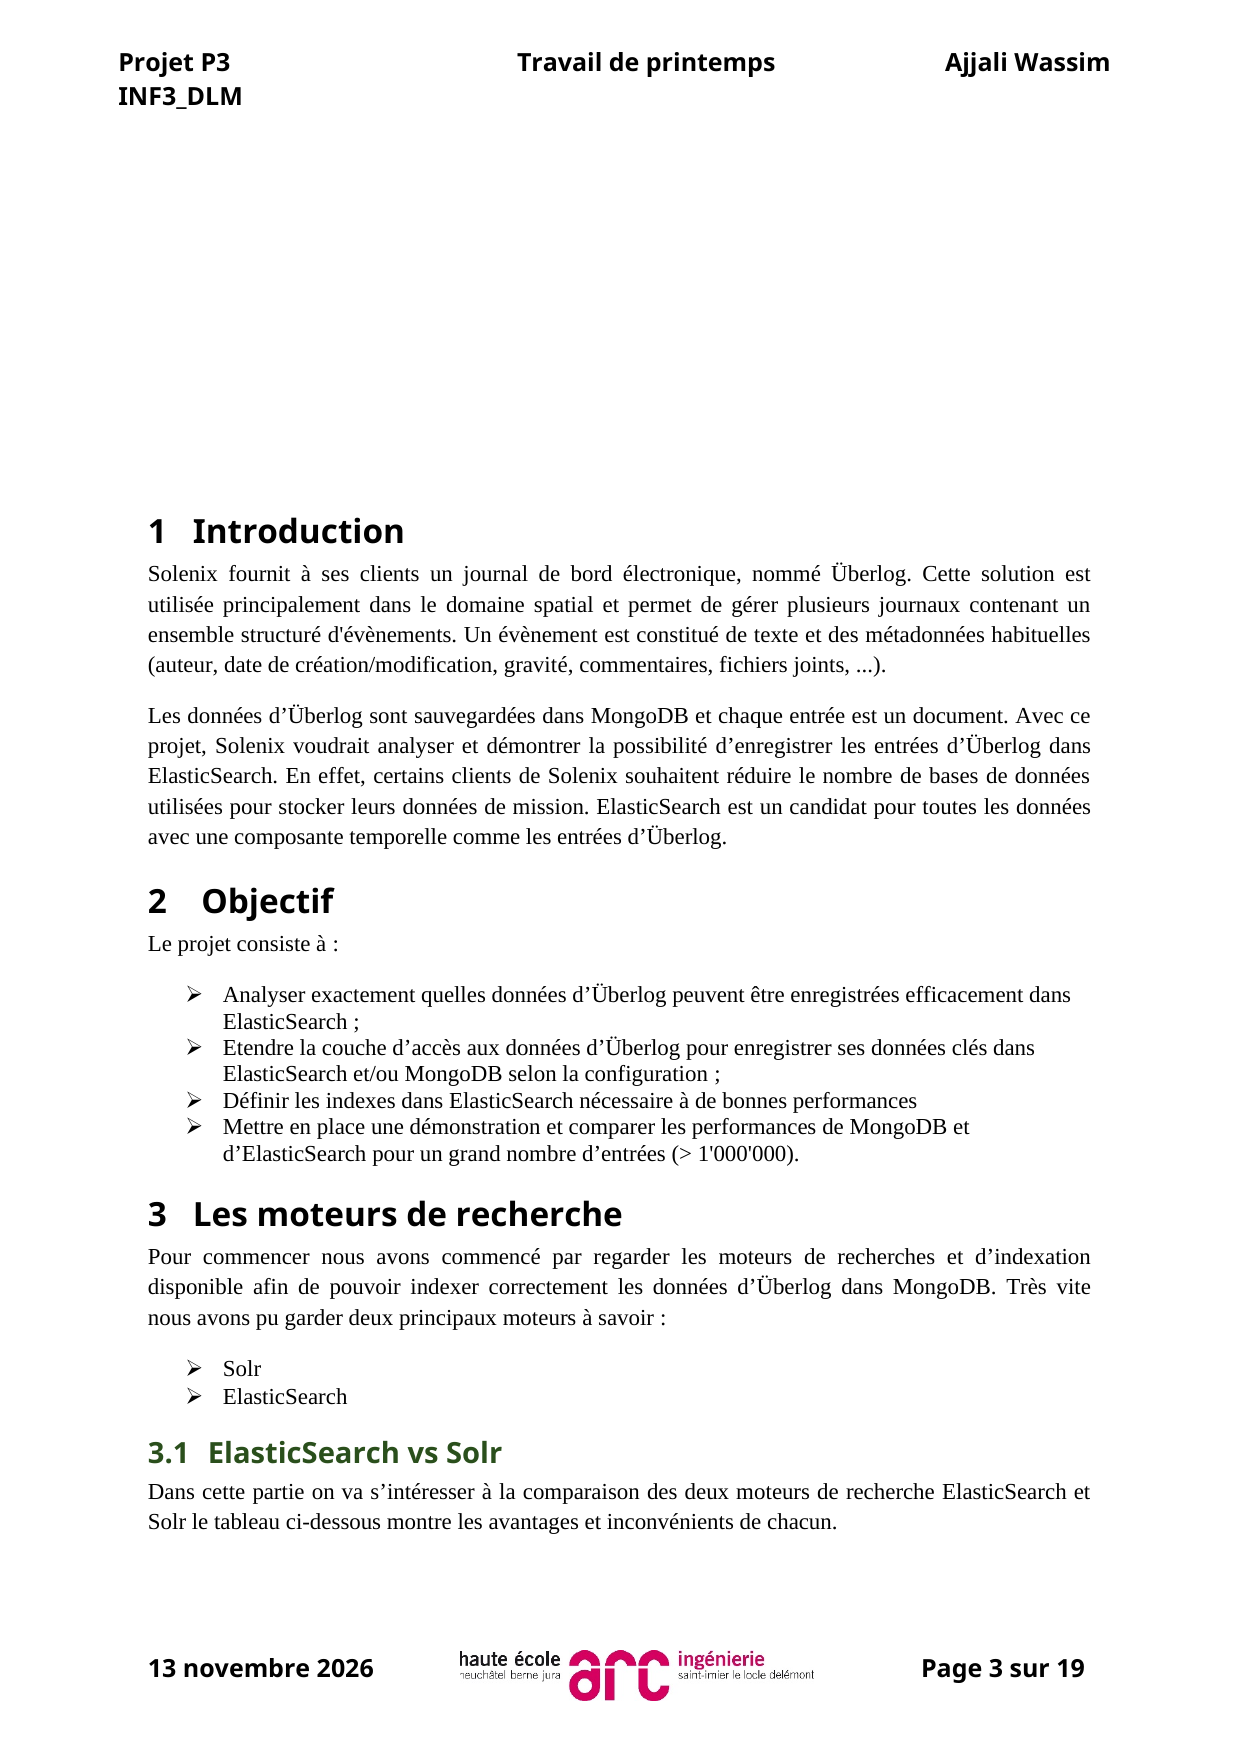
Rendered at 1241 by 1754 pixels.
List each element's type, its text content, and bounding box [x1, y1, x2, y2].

list Solr [185, 1354, 1093, 1381]
subtitle Objectif [148, 878, 1093, 924]
subtitle Introduction [148, 508, 1093, 554]
text Dans cette partie on va s’intéresser à la comparaison des deux moteurs de recherche ElasticSearch et Solr le tableau ci-dessous montre les avantages et inconvénients de chacun. [148, 1478, 1093, 1534]
text Les données d’Überlog sont sauvegardées dans MongoDB et chaque entrée est un document. Avec ce projet, Solenix voudrait analyser et démontrer la possibilité d’enregistrer les entrées d’Überlog dans ElasticSearch. En effet, certains clients de Solenix souhaitent réduire le nombre de bases de données utilisées pour stocker leurs données de mission. ElasticSearch est un candidat pour toutes les données avec une composante temporelle comme les entrées d’Überlog. [148, 702, 1093, 849]
list Etendre la couche d’accès aux données d’Überlog pour enregistrer ses données clés dans ElasticSearch et/ou MongoDB selon la configuration ; [185, 1034, 1093, 1087]
subtitle Les moteurs de recherche [148, 1191, 1093, 1236]
subtitle ElasticSearch vs Solr [148, 1432, 1093, 1472]
text Le projet consiste à : [148, 930, 1093, 957]
list Analyser exactement quelles données d’Überlog peuvent être enregistrées efficacement dans ElasticSearch ; [185, 981, 1093, 1034]
picture [460, 1650, 814, 1701]
list ElasticSearch [185, 1383, 1093, 1409]
text Solenix fournit à ses clients un journal de bord électronique, nommé Überlog. Cette solution est utilisée principalement dans le domaine spatial et permet de gérer plusieurs journaux contenant un ensemble structuré d'évènements. Un évènement est constitué de texte et des métadonnées habituelles (auteur, date de création/modification, gravité, commentaires, fichiers joints, ...). [148, 561, 1093, 677]
list Mettre en place une démonstration et comparer les performances de MongoDB et d’ElasticSearch pour un grand nombre d’entrées (> 1'000'000). [185, 1113, 1093, 1166]
text Pour commencer nous avons commencé par regarder les moteurs de recherches et d’indexation disponible afin de pouvoir indexer correctement les données d’Überlog dans MongoDB. Très vite nous avons pu garder deux principaux moteurs à savoir : [148, 1243, 1093, 1330]
list Définir les indexes dans ElasticSearch nécessaire à de bonnes performances [185, 1087, 1093, 1113]
